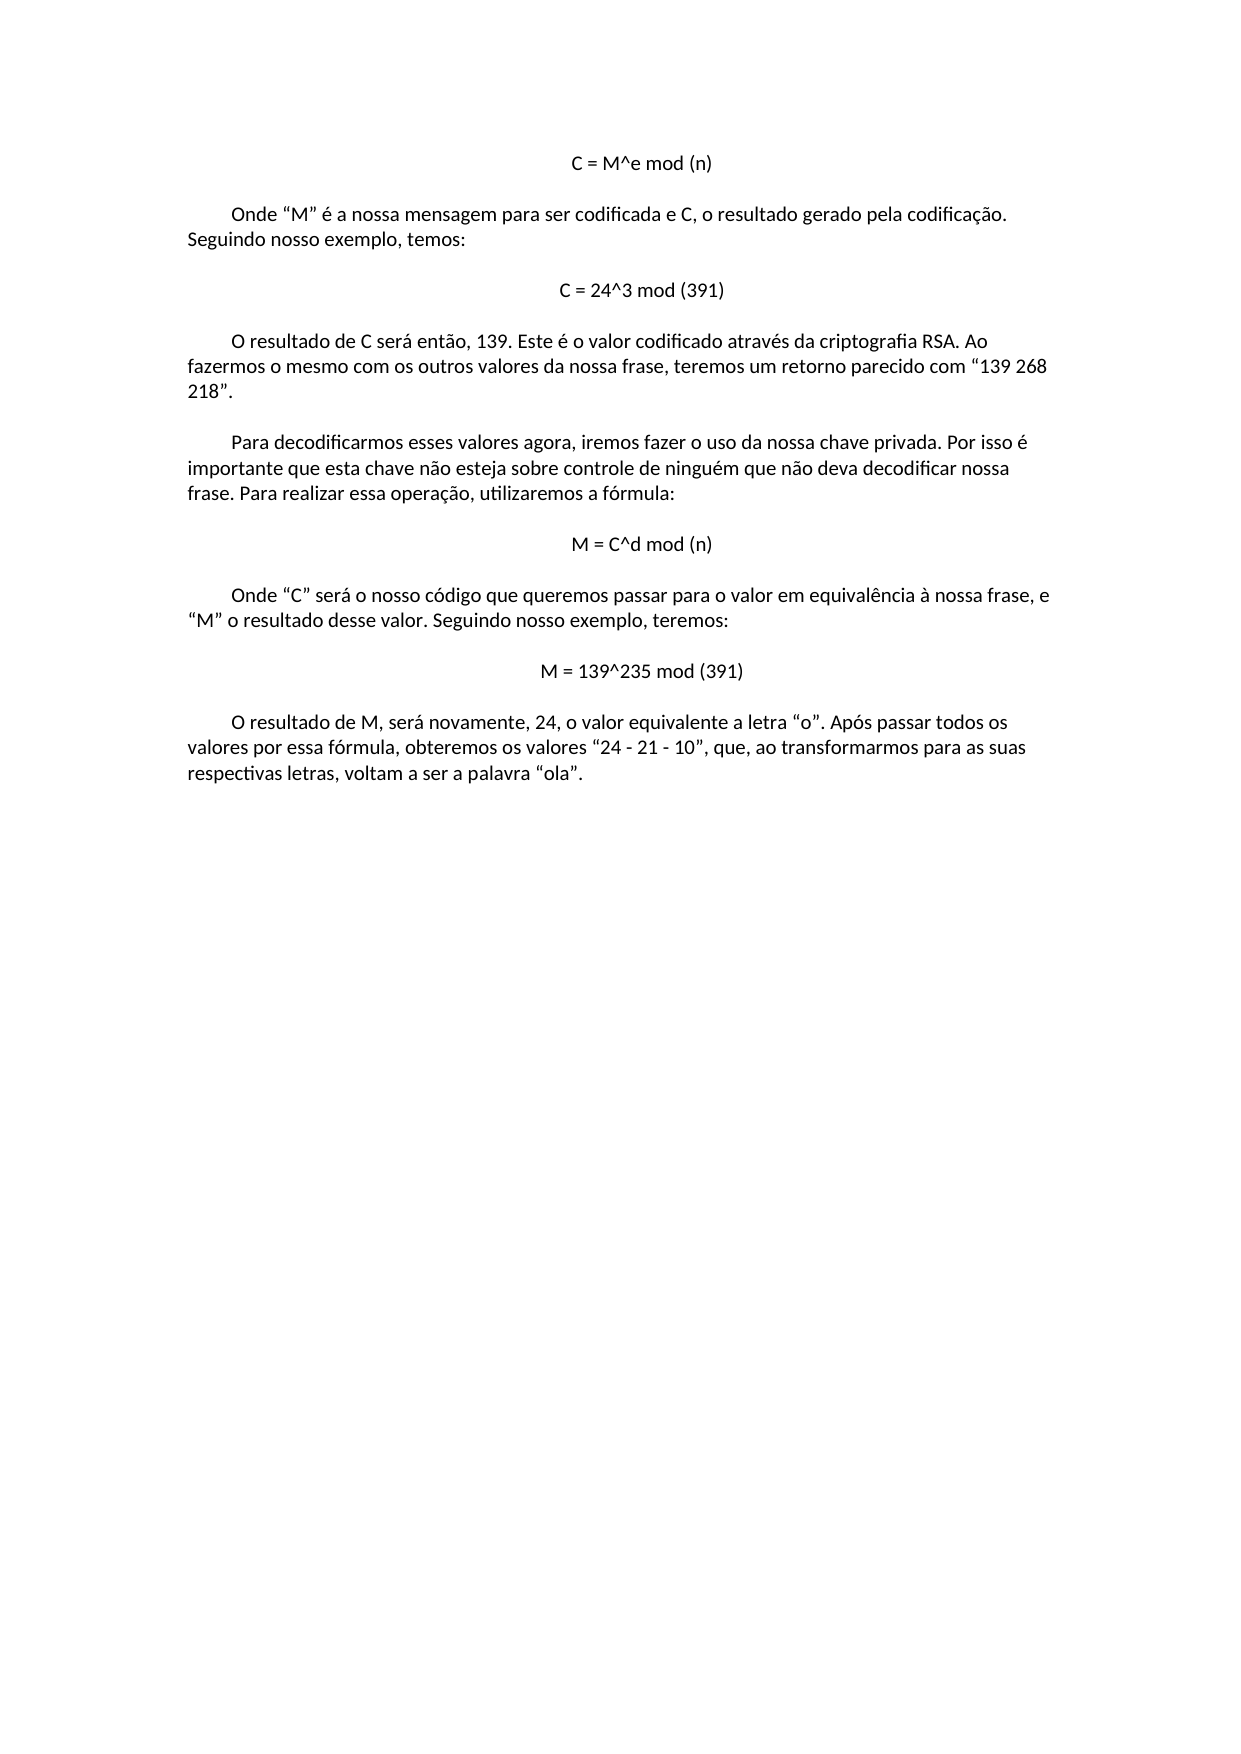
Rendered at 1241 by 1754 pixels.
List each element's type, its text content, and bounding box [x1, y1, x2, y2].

text Para decodificarmos esses valores agora, iremos fazer o uso da nossa chave privada. Por isso é importante que esta chave não esteja sobre controle de ninguém que não deva decodificar nossa frase. Para realizar essa operação, utilizaremos a fórmula: [187, 429, 1053, 506]
text C = M^e mod (n) [187, 150, 1053, 175]
text M = C^d mod (n) [187, 531, 1053, 557]
text C = 24^3 mod (391) [187, 277, 1053, 302]
text O resultado de C será então, 139. Este é o valor codificado através da criptografia RSA. Ao fazermos o mesmo com os outros valores da nossa frase, teremos um retorno parecido com “139 268 218”. [187, 328, 1053, 404]
text M = 139^235 mod (391) [187, 658, 1053, 684]
text Onde “C” será o nosso código que queremos passar para o valor em equivalência à nossa frase, e “M” o resultado desse valor. Seguindo nosso exemplo, teremos: [187, 582, 1053, 633]
text Onde “M” é a nossa mensagem para ser codificada e C, o resultado gerado pela codificação. Seguindo nosso exemplo, temos: [187, 201, 1053, 252]
text O resultado de M, será novamente, 24, o valor equivalente a letra “o”. Após passar todos os valores por essa fórmula, obteremos os valores “24 - 21 - 10”, que, ao transformarmos para as suas respectivas letras, voltam a ser a palavra “ola”. [187, 709, 1053, 785]
